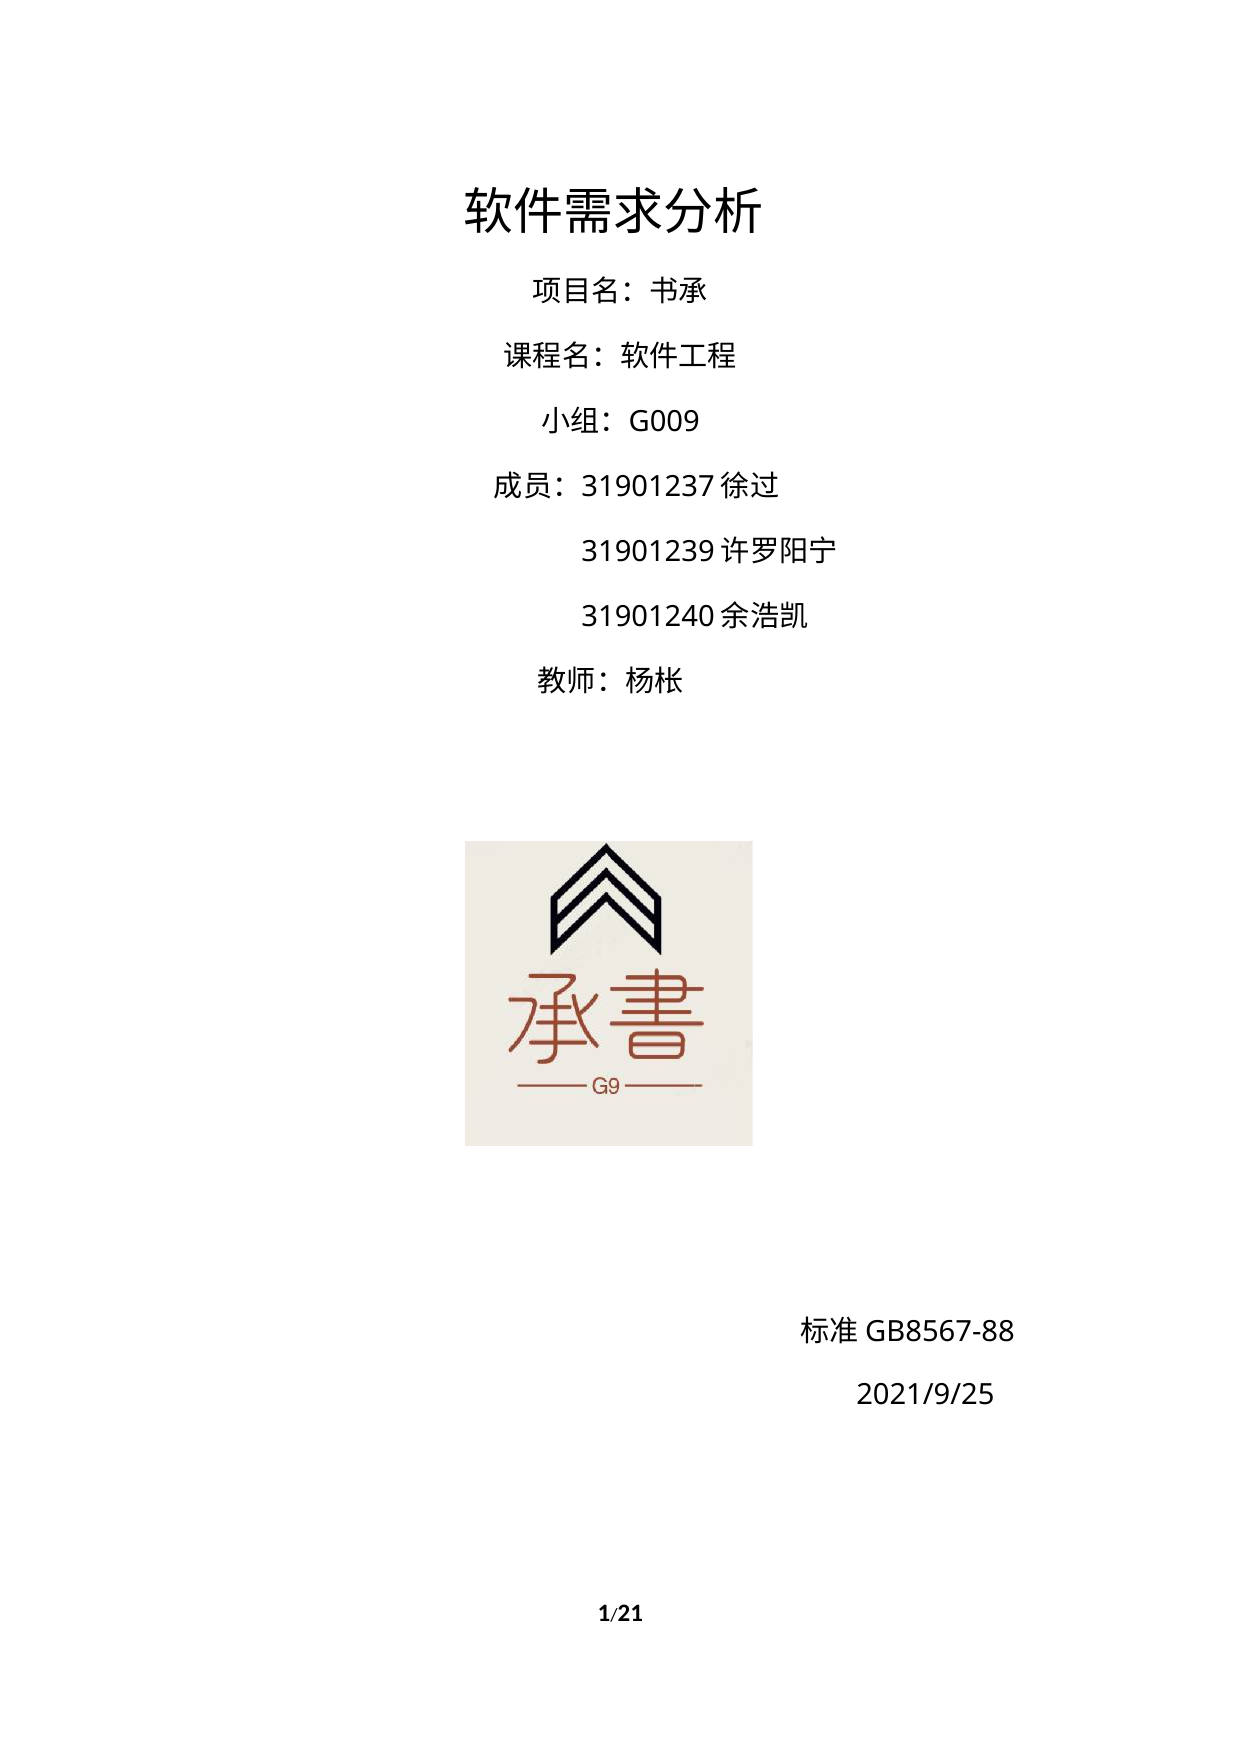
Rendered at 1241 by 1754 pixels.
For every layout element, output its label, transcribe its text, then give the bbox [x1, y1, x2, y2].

text 软件需求分析 [187, 158, 1053, 256]
text 31901239许罗阳宁 [537, 516, 1053, 581]
text 标准 GB8567-88 [756, 1296, 1053, 1361]
text 教师：杨枨 [537, 646, 1053, 711]
text 成员：31901237徐过 [450, 451, 1053, 516]
picture [465, 841, 753, 1146]
text 2021/9/25 [275, 1361, 994, 1426]
text 课程名：软件工程 [187, 321, 1053, 386]
text 小组：G009 [187, 386, 1053, 451]
text 31901240余浩凯 [537, 581, 1053, 646]
text 项目名：书承 [187, 256, 1053, 321]
